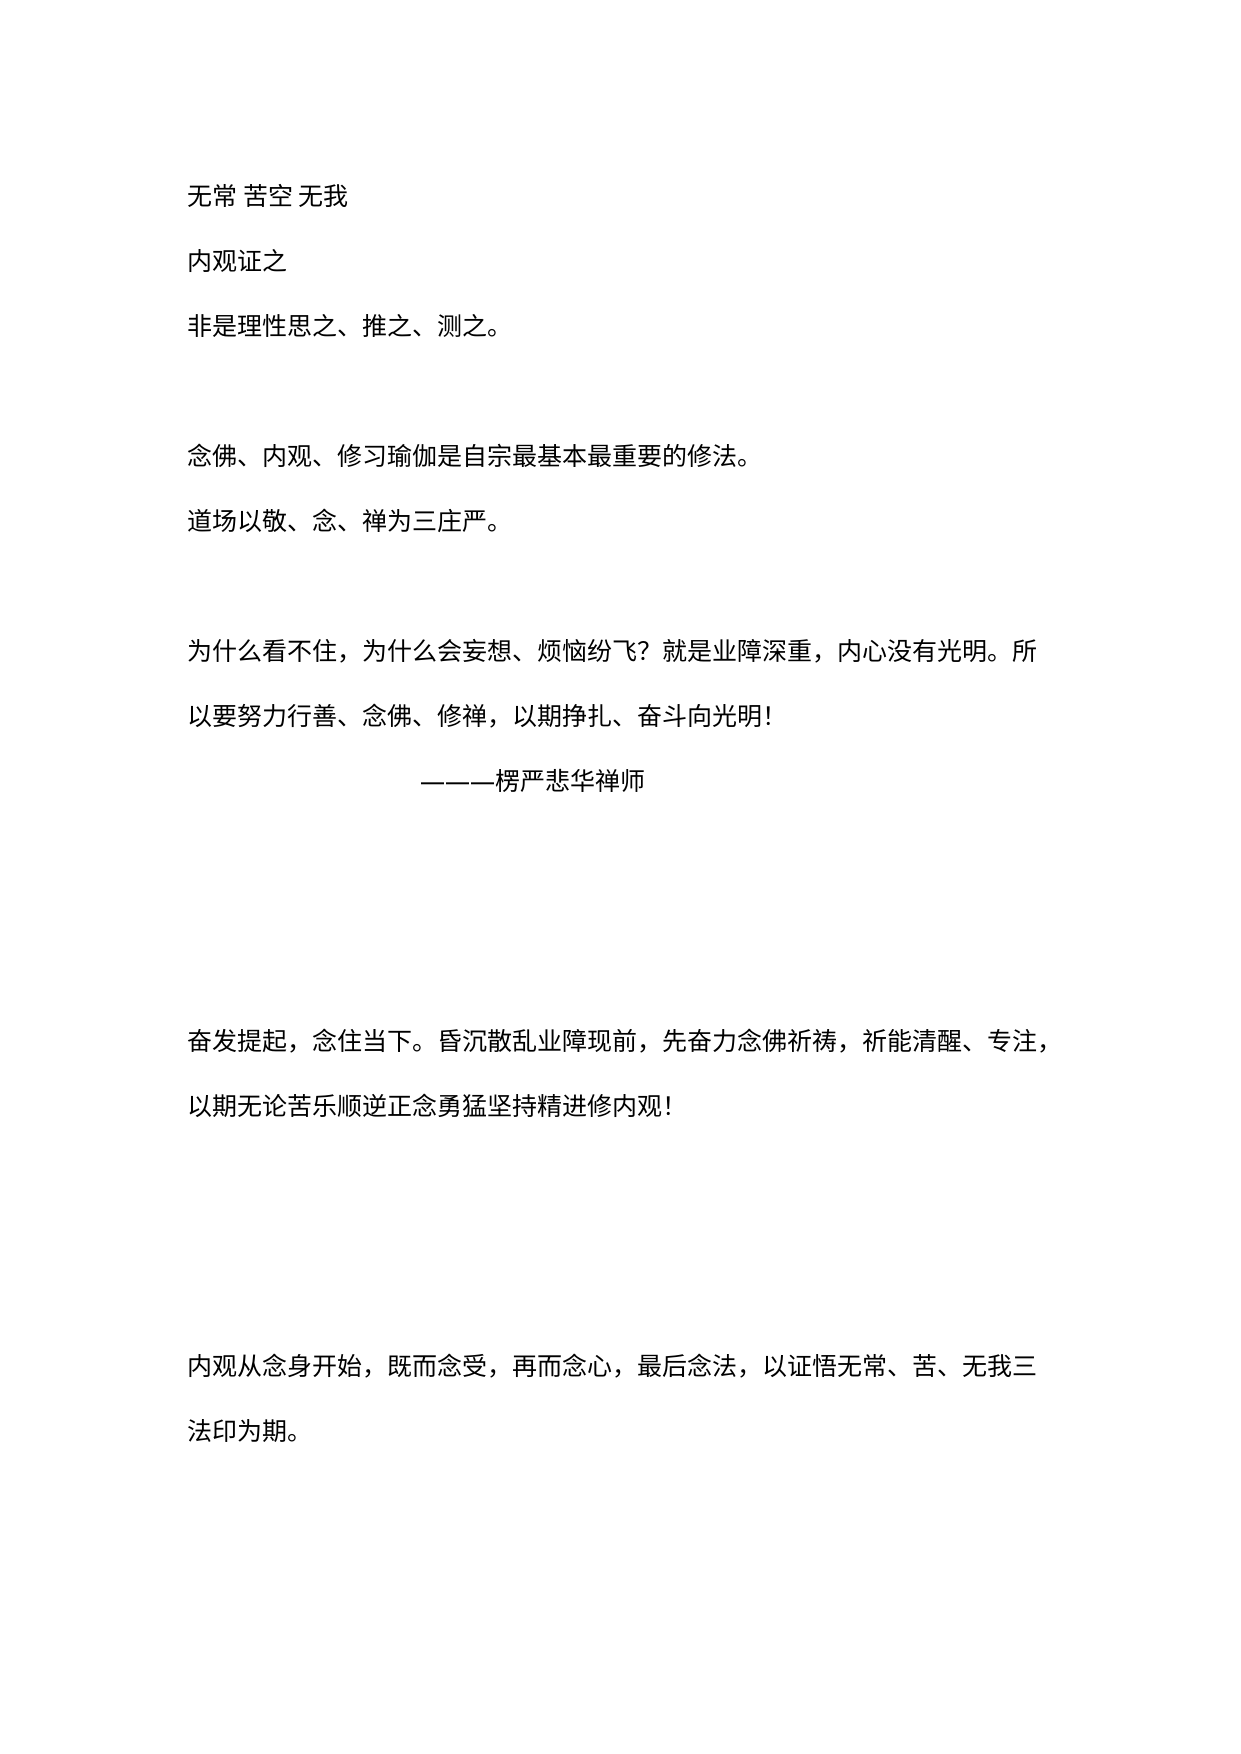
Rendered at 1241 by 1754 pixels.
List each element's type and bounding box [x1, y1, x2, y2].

text [187, 162, 1053, 1462]
